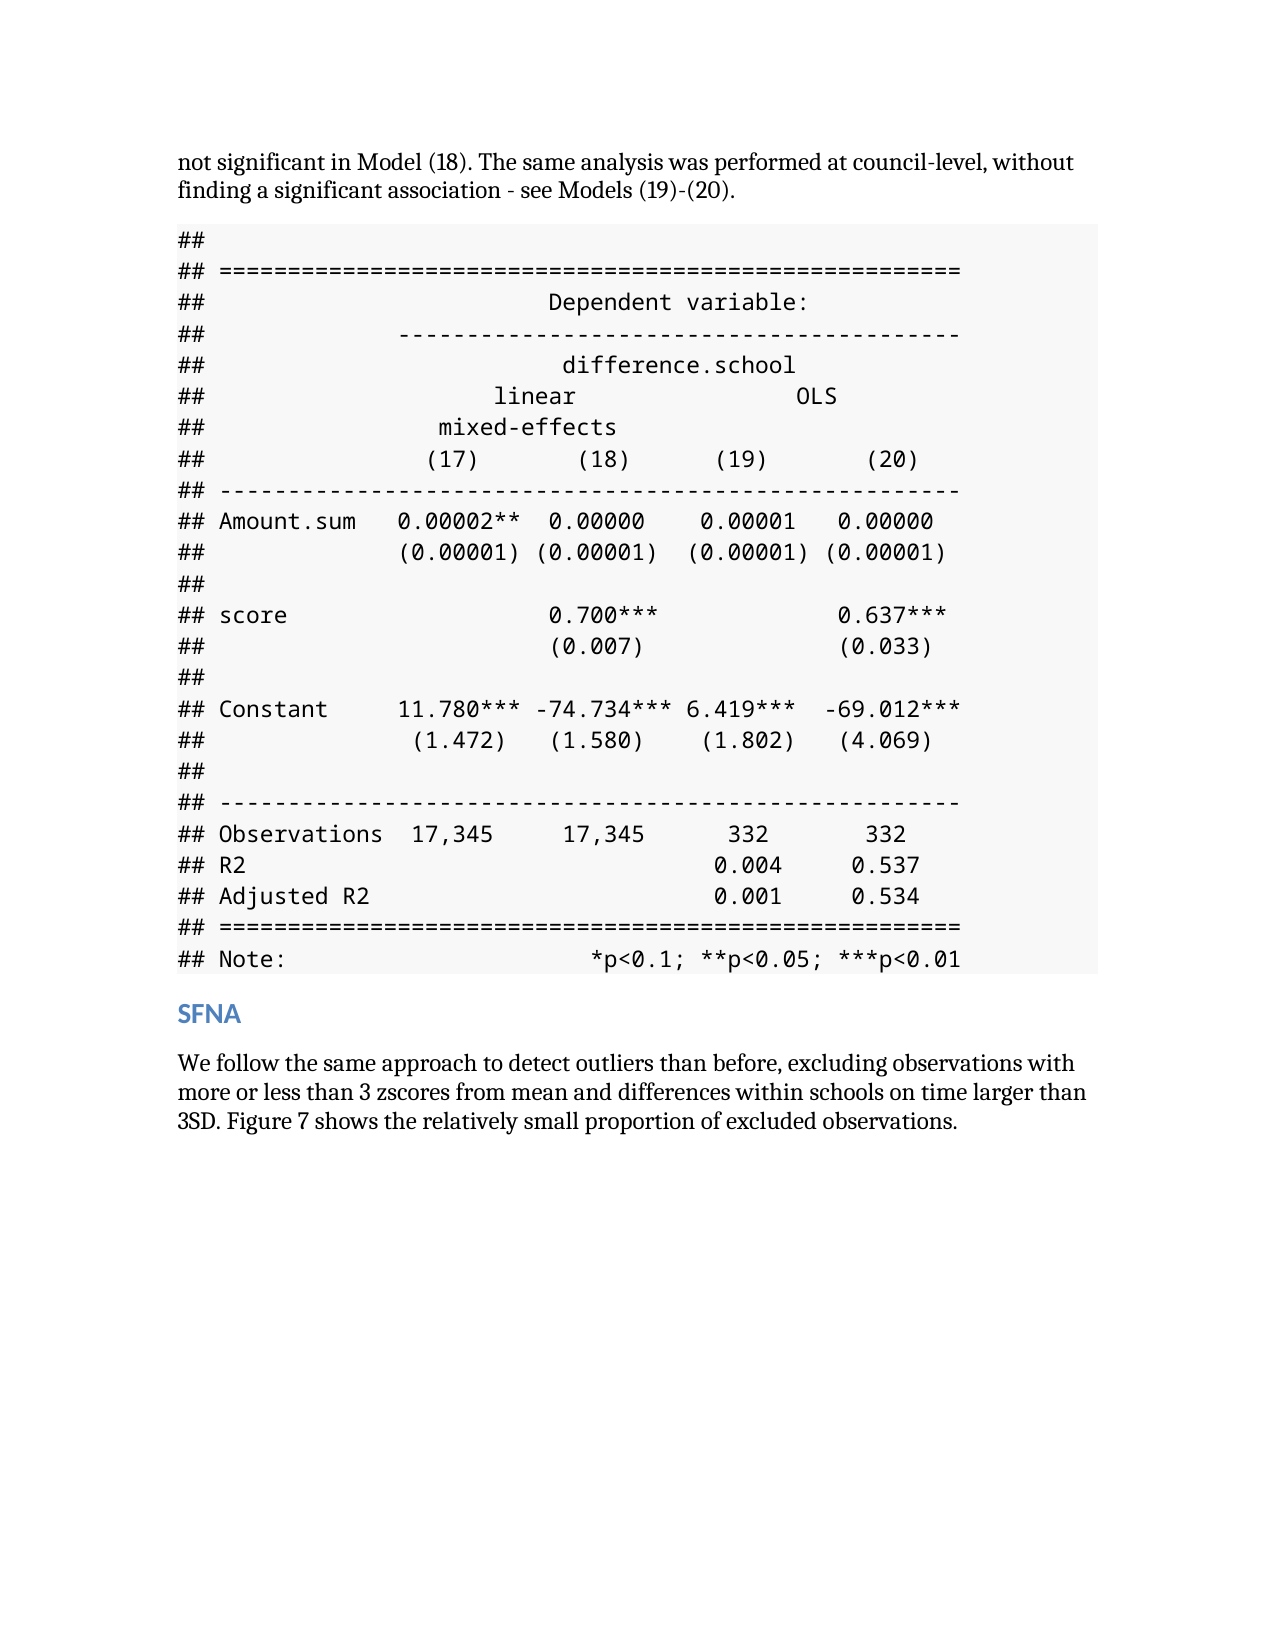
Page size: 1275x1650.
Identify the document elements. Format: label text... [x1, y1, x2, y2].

text ## ## ====================================================== ## Dependent variable: ## ----------------------------------------- ## difference.school ## linear OLS ## mixed-effects ## (17) (18) (19) (20) ## ------------------------------------------------------ ## Amount.sum 0.00002** 0.00000 0.00001 0.00000 ## (0.00001) (0.00001) (0.00001) (0.00001) ## ## score 0.700*** 0.637*** ## (0.007) (0.033) ## ## Constant 11.780*** -74.734*** 6.419*** -69.012*** ## (1.472) (1.580) (1.802) (4.069) ## ## ------------------------------------------------------ ## Observations 17,345 17,345 332 332 ## R2 0.004 0.537 ## Adjusted R2 0.001 0.534 ## ====================================================== ## Note: *p<0.1; **p<0.05; ***p<0.01 [177, 224, 1098, 974]
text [177, 148, 1098, 205]
text We follow the same approach to detect outliers than before, excluding observations with more or less than 3 zscores from mean and differences within schools on time larger than 3SD. Figure 7 shows the relatively small proportion of excluded observations. [177, 1049, 1098, 1135]
subtitle SFNA [177, 995, 1098, 1030]
